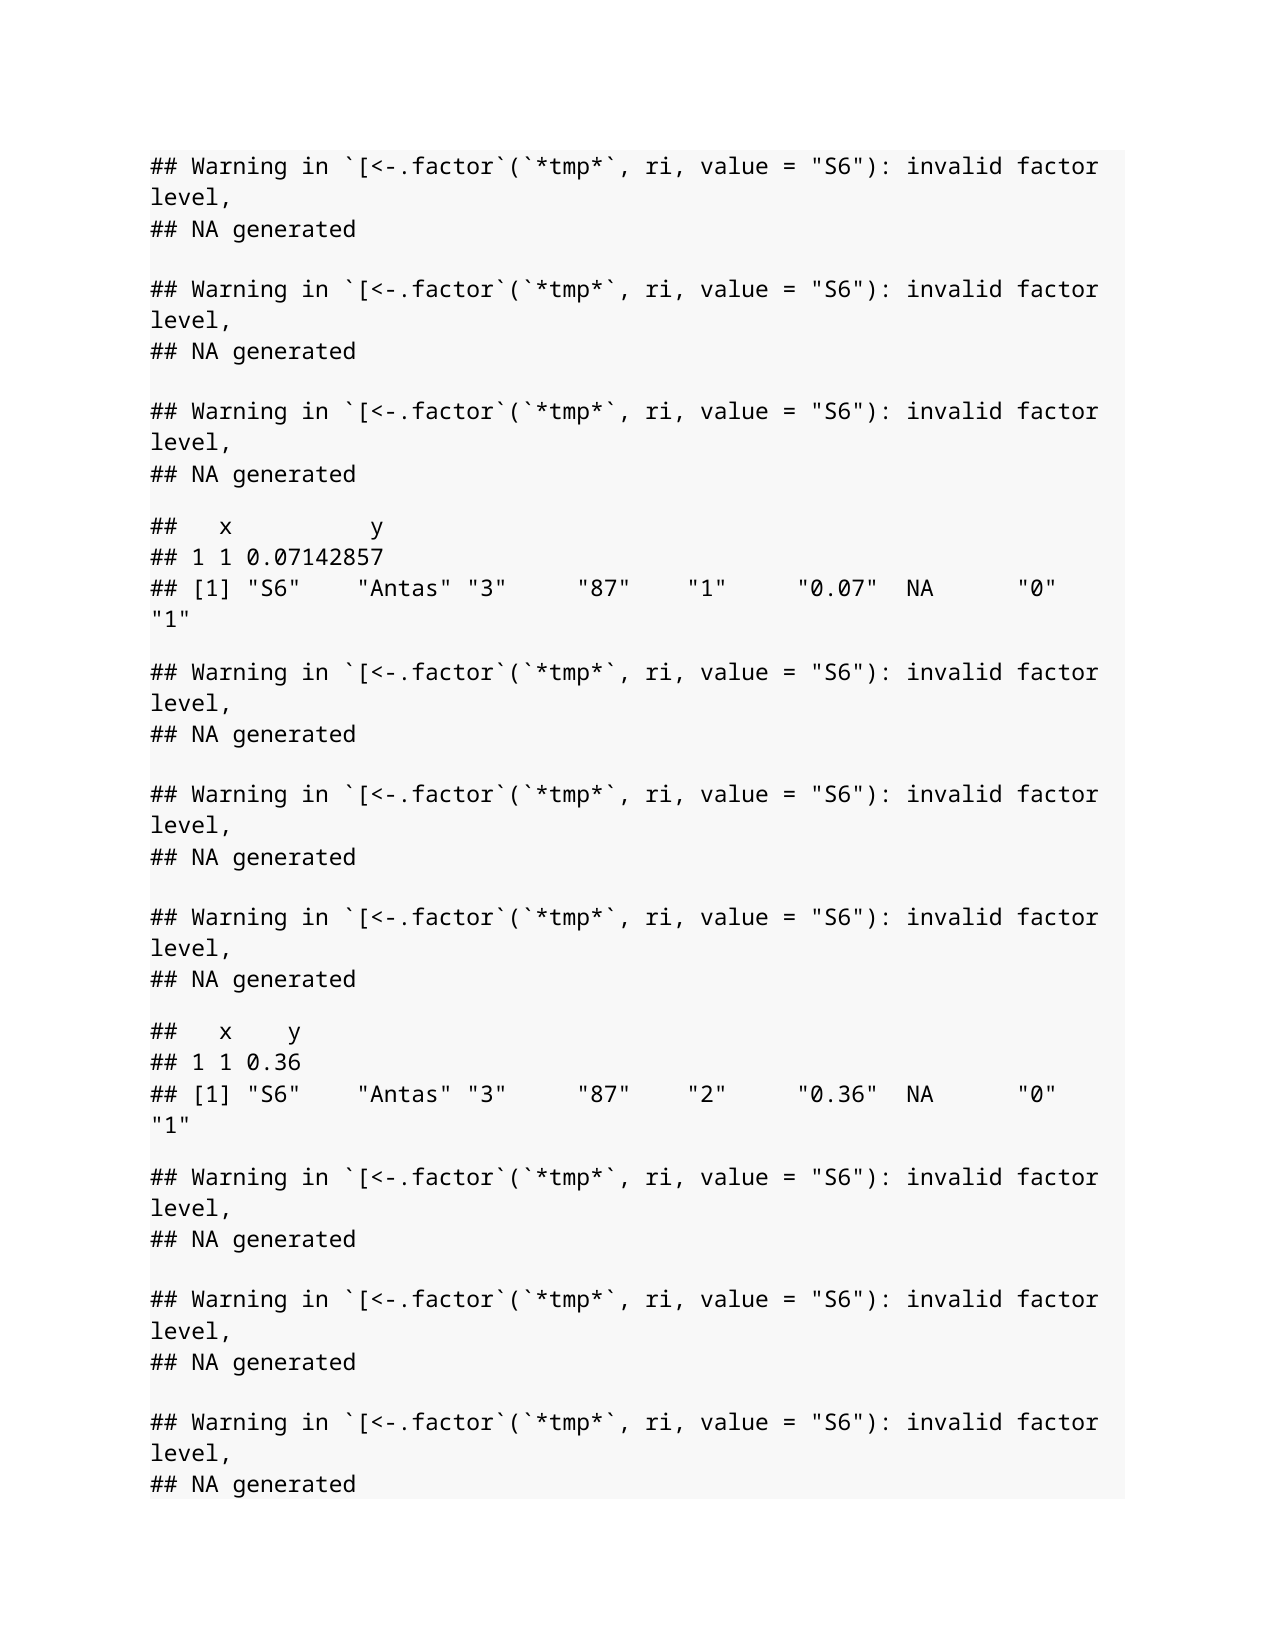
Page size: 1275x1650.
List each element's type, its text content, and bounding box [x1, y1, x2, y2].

text ## x y ## 1 1 0.07142857 ## [1] "S6" "Antas" "3" "87" "1" "0.07" NA "0" "1" [150, 509, 1125, 634]
text ## x y ## 1 1 0.36 ## [1] "S6" "Antas" "3" "87" "2" "0.36" NA "0" "1" [150, 1015, 1125, 1140]
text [150, 150, 1125, 489]
